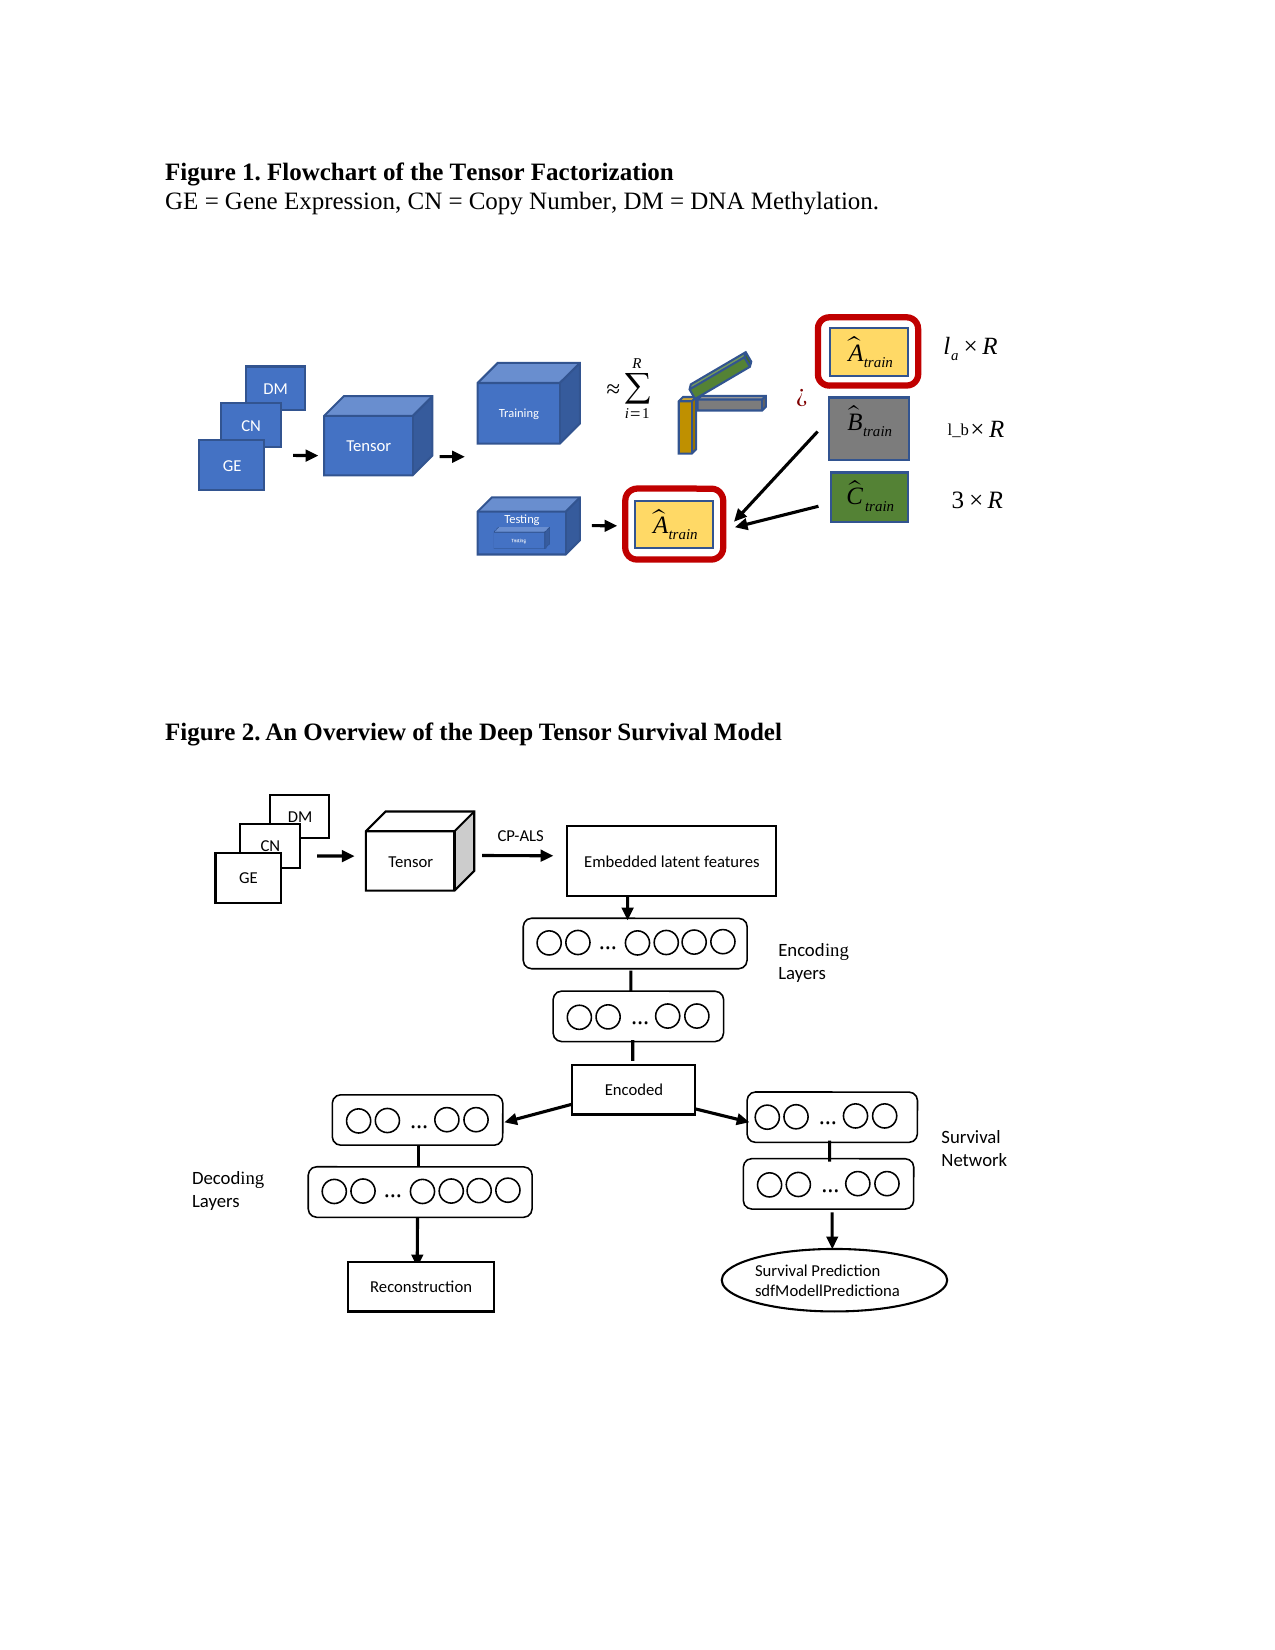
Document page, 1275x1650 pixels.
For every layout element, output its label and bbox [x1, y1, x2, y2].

picture [493, 527, 550, 549]
